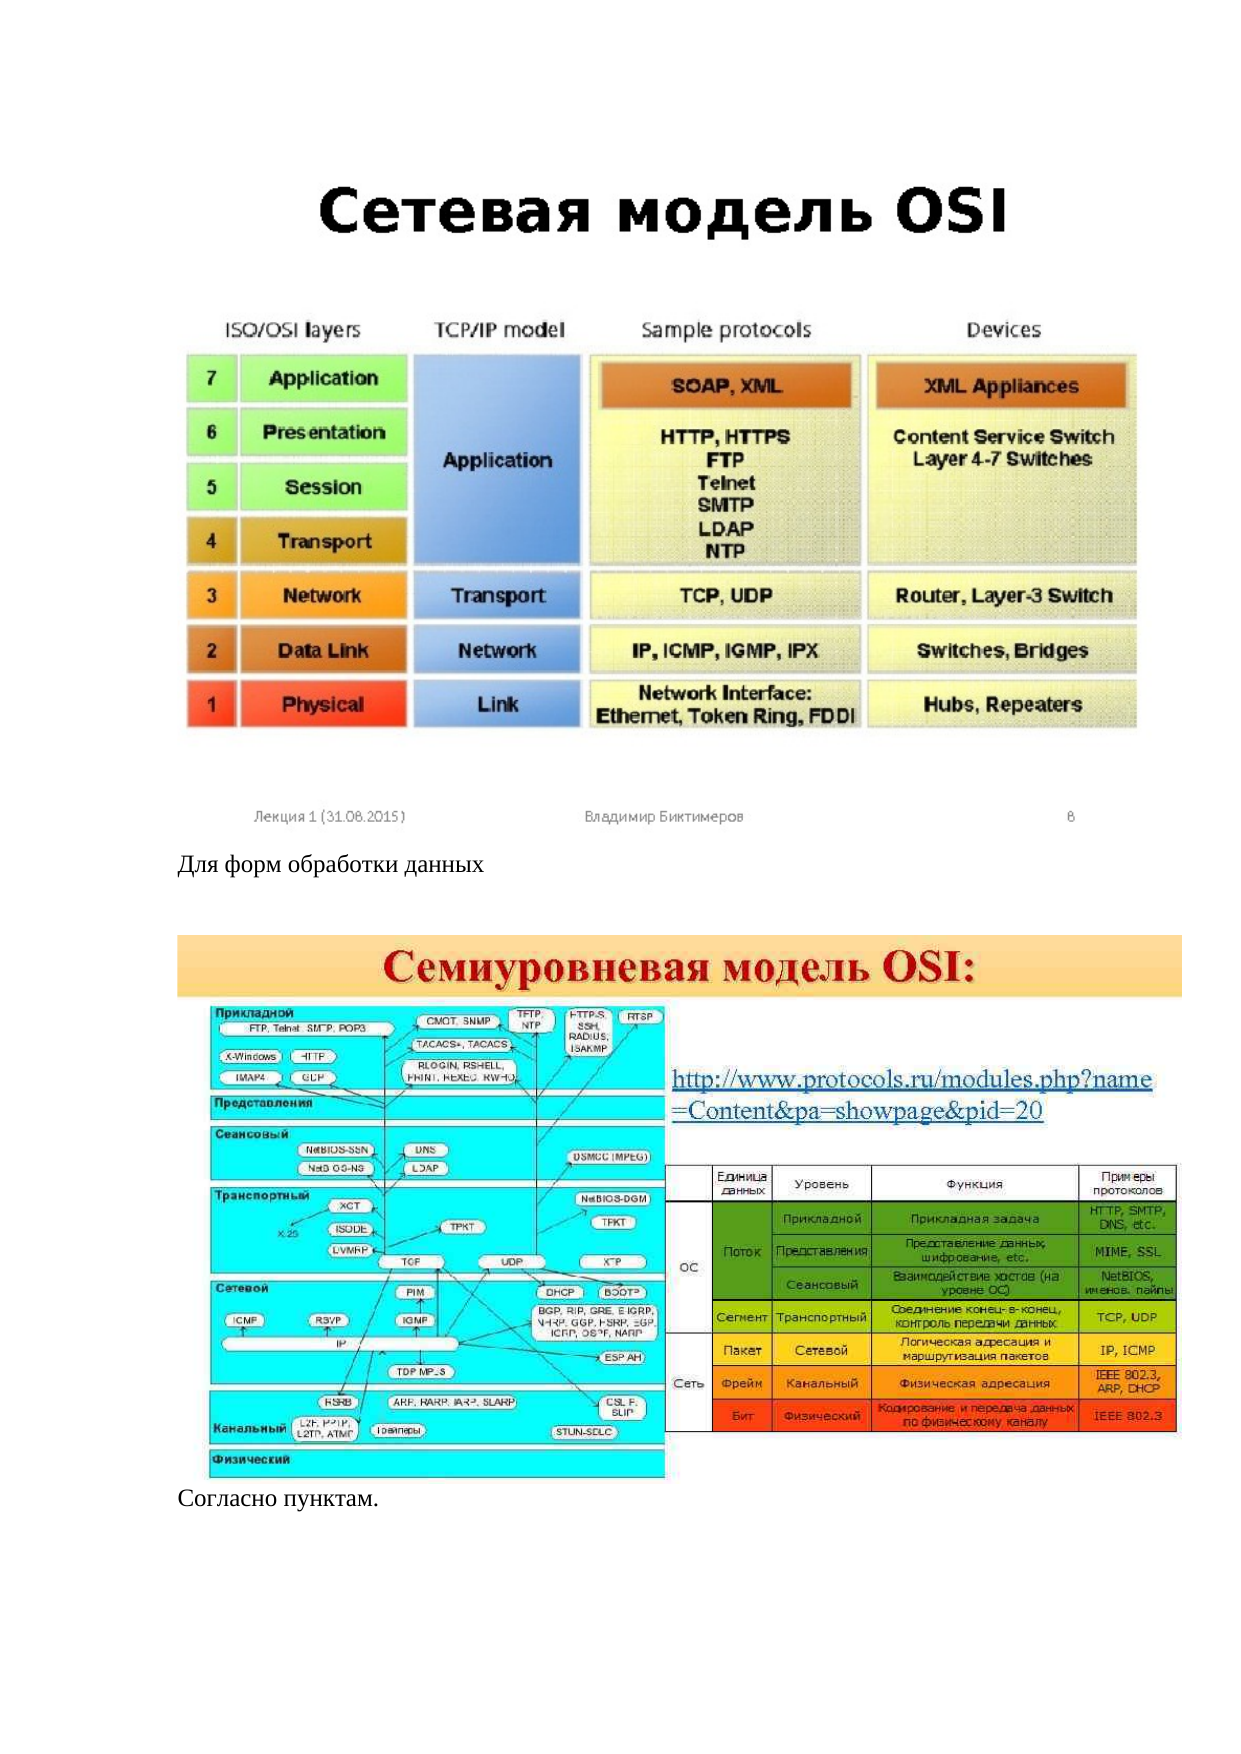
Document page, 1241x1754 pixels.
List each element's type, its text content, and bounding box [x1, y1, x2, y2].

text Согласно пунктам. [177, 1484, 1152, 1512]
picture [177, 118, 1152, 849]
picture [177, 935, 1182, 1484]
text Для форм обработки данных [177, 849, 1152, 878]
